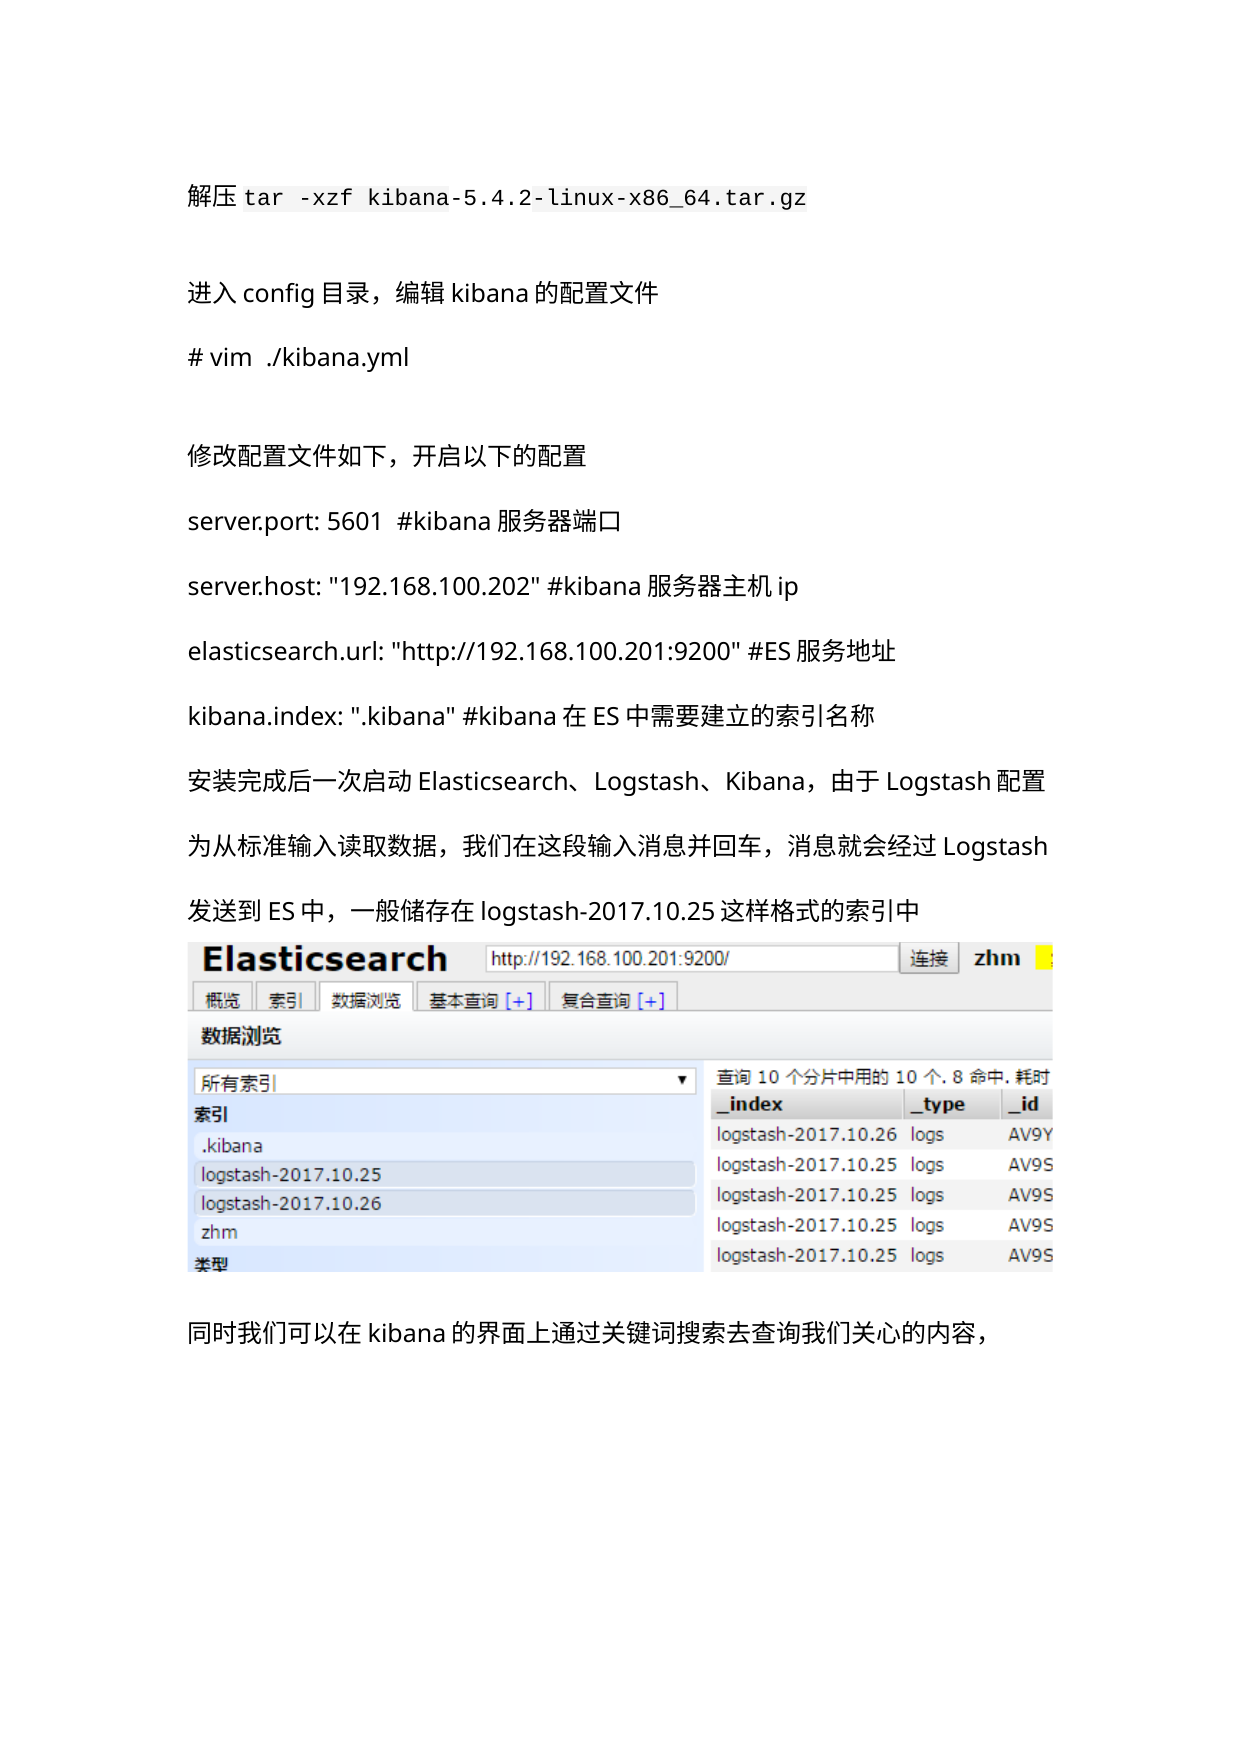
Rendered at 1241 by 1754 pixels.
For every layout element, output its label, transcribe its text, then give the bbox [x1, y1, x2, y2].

text 安装完成后一次启动Elasticsearch、Logstash、Kibana，由于Logstash配置为从标准输入读取数据，我们在这段输入消息并回车，消息就会经过Logstash发送到ES中，一般储存在logstash-2017.10.25这样格式的索引中 [187, 747, 1053, 942]
text 进入config目录，编辑kibana的配置文件 [187, 259, 1053, 324]
picture [187, 942, 1053, 1272]
text elasticsearch.url: "http://192.168.100.201:9200" #ES服务地址 [187, 617, 1053, 682]
text server.port: 5601 #kibana服务器端口 [187, 487, 1053, 552]
text 修改配置文件如下，开启以下的配置 [187, 422, 1053, 487]
text kibana.index: ".kibana" #kibana在ES中需要建立的索引名称 [187, 682, 1053, 747]
text 解压 tar -xzf kibana-5.4.2-linux-x86_64.tar.gz [187, 162, 1053, 227]
text server.host: "192.168.100.202" #kibana服务器主机ip [187, 552, 1053, 617]
text # vim ./kibana.yml [187, 324, 1053, 389]
text 同时我们可以在kibana的界面上通过关键词搜索去查询我们关心的内容， [187, 1299, 1053, 1364]
